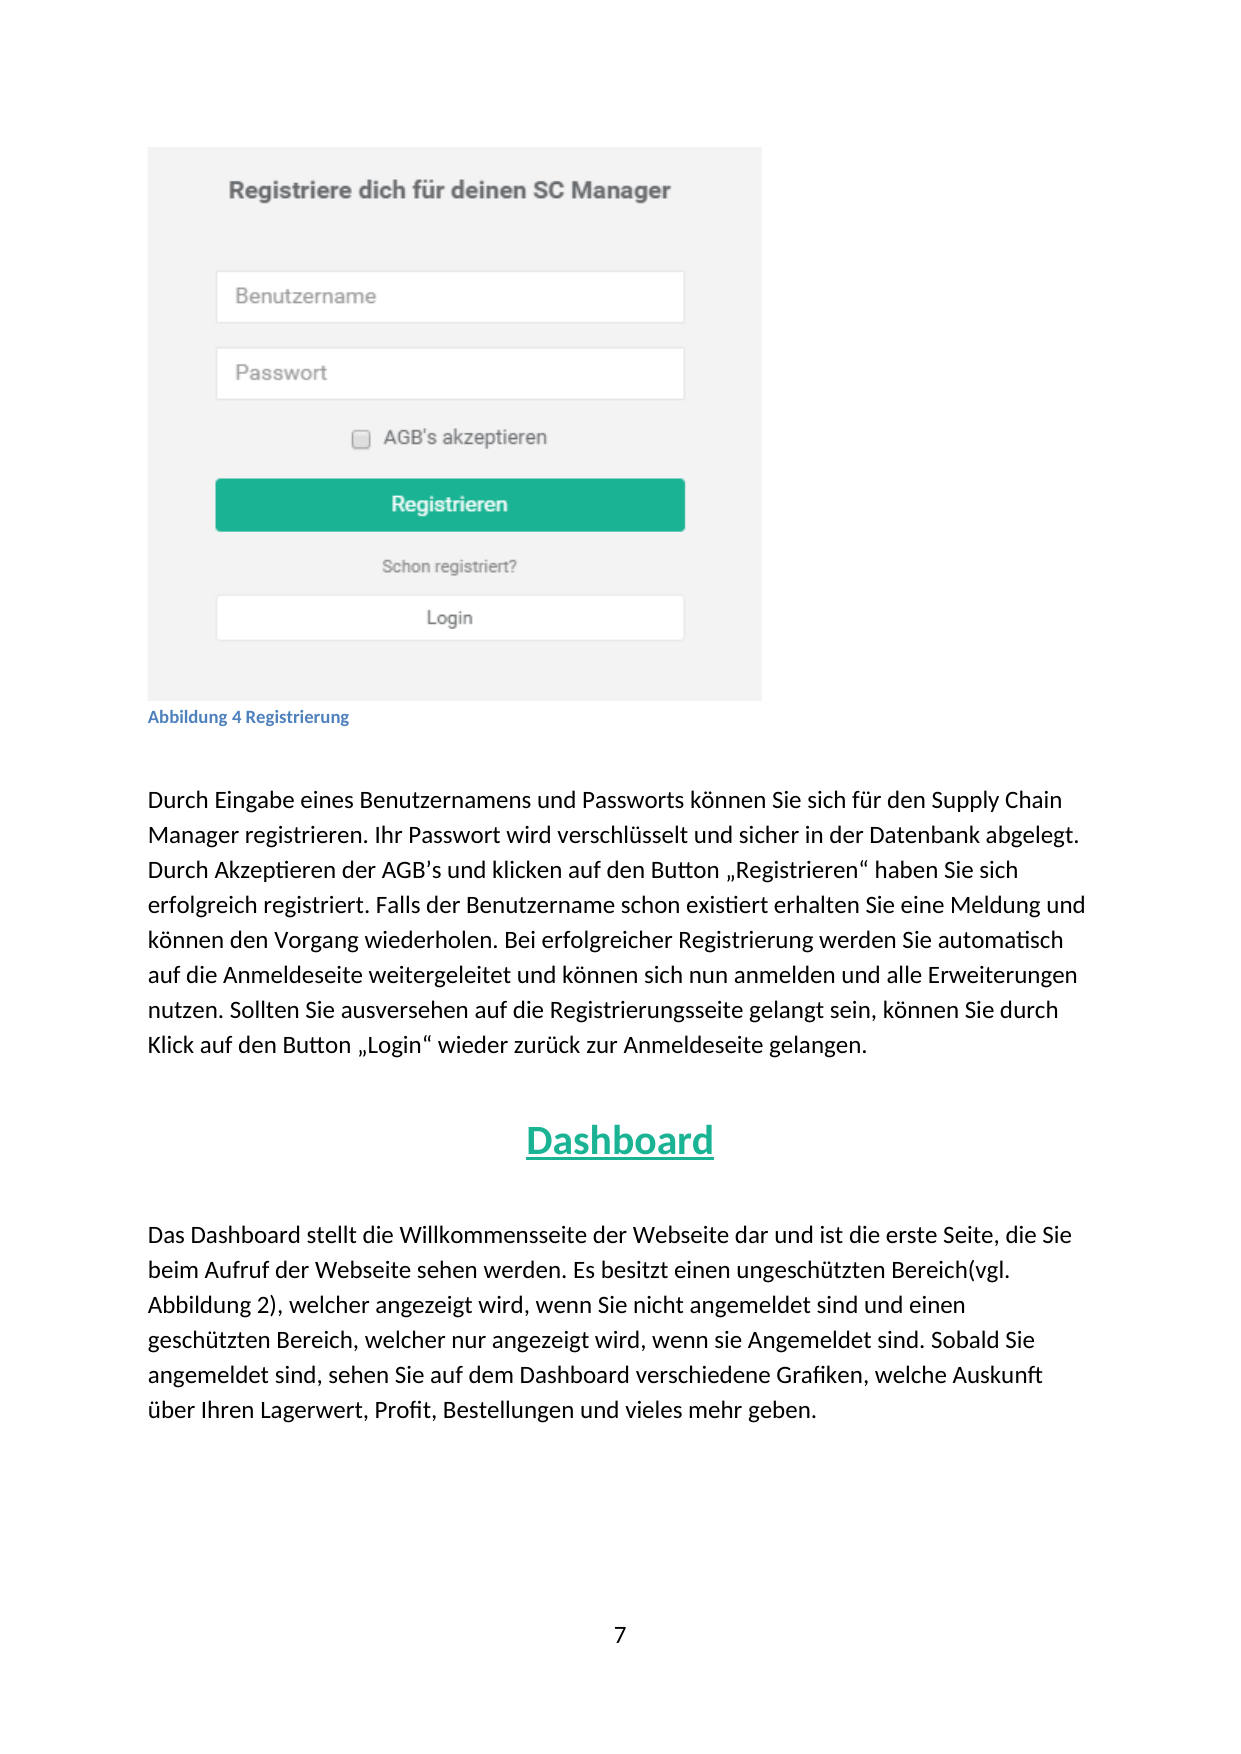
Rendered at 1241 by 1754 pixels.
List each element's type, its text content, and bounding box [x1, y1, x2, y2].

picture [147, 147, 762, 701]
text Durch Eingabe eines Benutzernamens und Passworts können Sie sich für den Supply Chain Manager registrieren. Ihr Passwort wird verschlüsselt und sicher in der Datenbank abgelegt. Durch Akzeptieren der AGB’s und klicken auf den Button „Registrieren“ haben Sie sich erfolgreich registriert. Falls der Benutzername schon existiert erhalten Sie eine Meldung und können den Vorgang wiederholen. Bei erfolgreicher Registrierung werden Sie automatisch auf die Anmeldeseite weitergeleitet und können sich nun anmelden und alle Erweiterungen nutzen. Sollten Sie ausversehen auf die Registrierungsseite gelangt sein, können Sie durch Klick auf den Button „Login“ wieder zurück zur Anmeldeseite gelangen. [148, 784, 1092, 1059]
subtitle Dashboard [148, 1114, 1092, 1165]
text Abbildung 4 Registrierung [148, 705, 1092, 728]
text Das Dashboard stellt die Willkommensseite der Webseite dar und ist die erste Seite, die Sie beim Aufruf der Webseite sehen werden. Es besitzt einen ungeschützten Bereich(vgl. Abbildung 2), welcher angezeigt wird, wenn Sie nicht angemeldet sind und einen geschützten Bereich, welcher nur angezeigt wird, wenn sie Angemeldet sind. Sobald Sie angemeldet sind, sehen Sie auf dem Dashboard verschiedene Grafiken, welche Auskunft über Ihren Lagerwert, Profit, Bestellungen und vieles mehr geben. [148, 1219, 1092, 1425]
